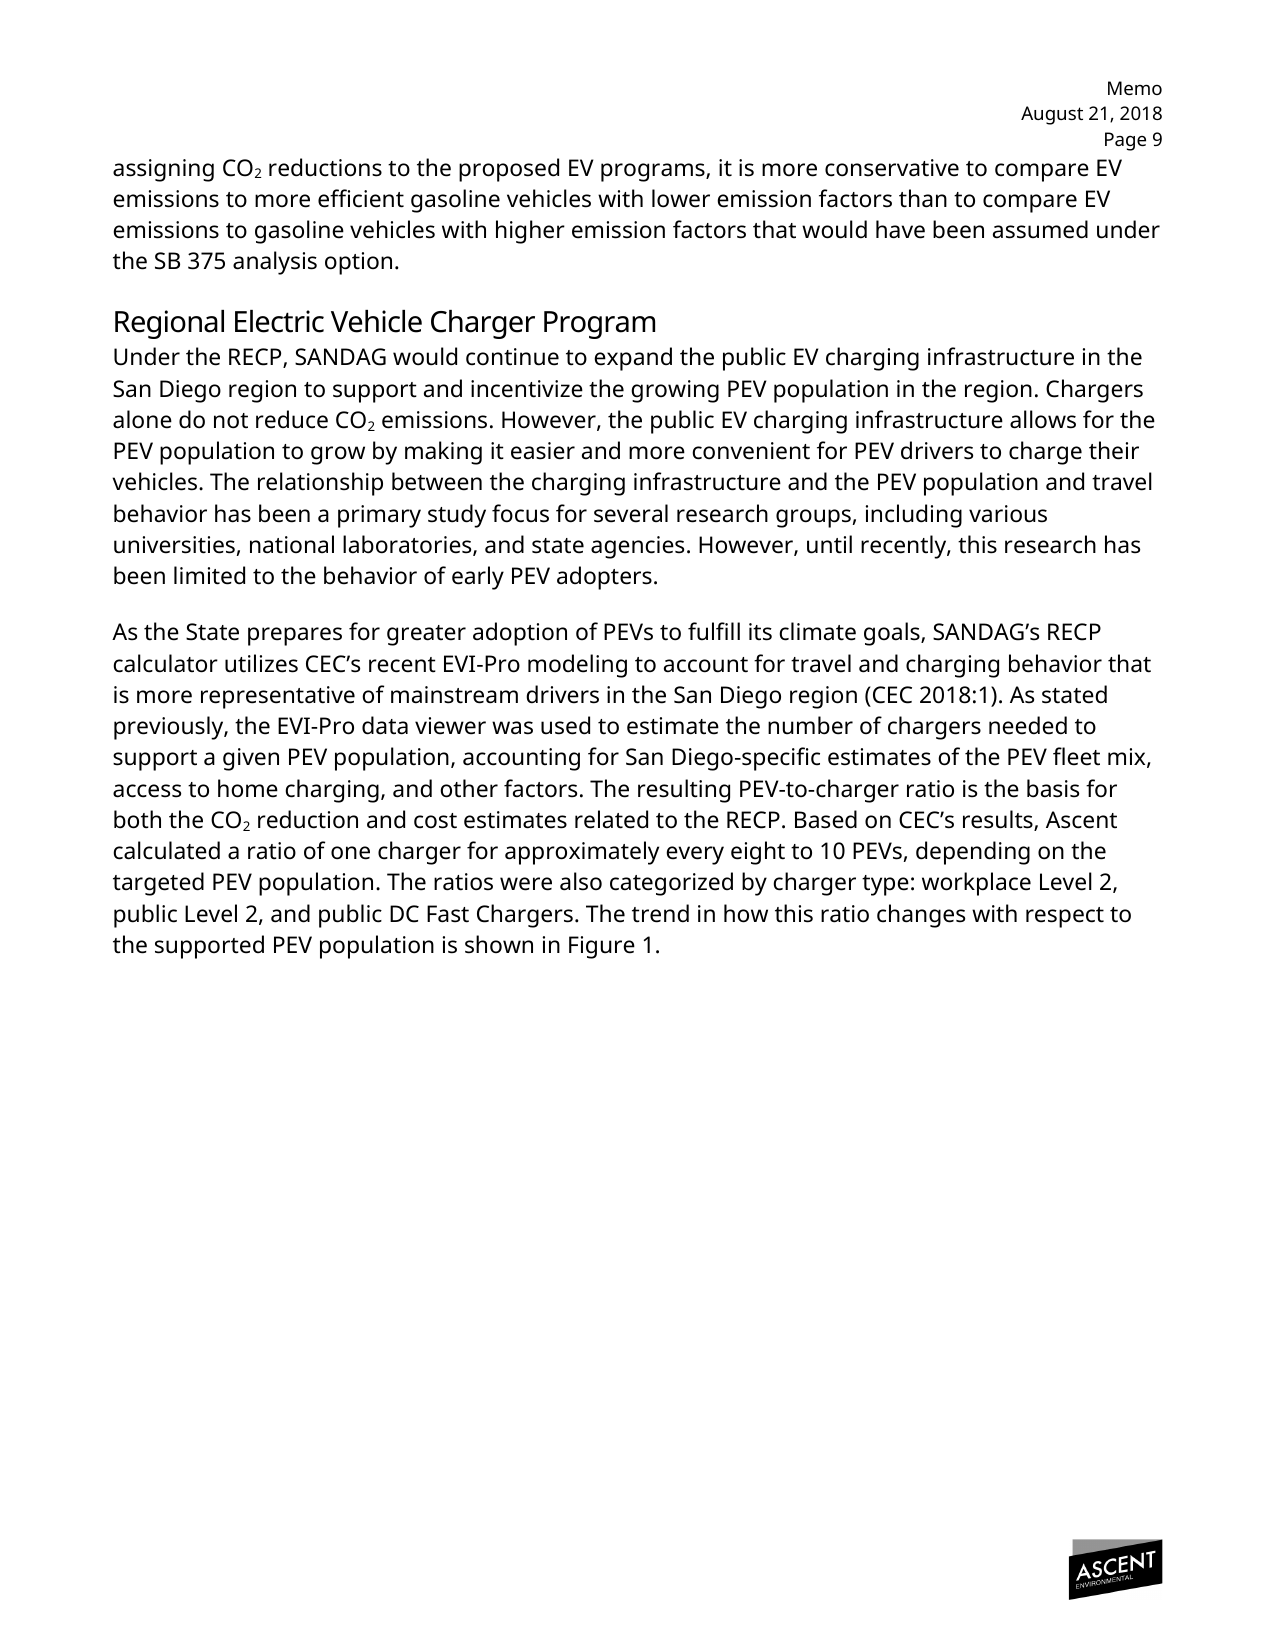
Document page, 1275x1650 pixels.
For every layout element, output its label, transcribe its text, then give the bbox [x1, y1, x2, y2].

text Under the RECP, SANDAG would continue to expand the public EV charging infrastructure in the San Diego region to support and incentivize the growing PEV population in the region. Chargers alone do not reduce CO2 emissions. However, the public EV charging infrastructure allows for the PEV population to grow by making it easier and more convenient for PEV drivers to charge their vehicles. The relationship between the charging infrastructure and the PEV population and travel behavior has been a primary study focus for several research groups, including various universities, national laboratories, and state agencies. However, until recently, this research has been limited to the behavior of early PEV adopters. [112, 341, 1162, 591]
subtitle Regional Electric Vehicle Charger Program [112, 302, 1162, 341]
text As the State prepares for greater adoption of PEVs to fulfill its climate goals, SANDAG’s RECP calculator utilizes CEC’s recent EVI-Pro modeling to account for travel and charging behavior that is more representative of mainstream drivers in the San Diego region (CEC 2018:1). As stated previously, the EVI-Pro data viewer was used to estimate the number of chargers needed to support a given PEV population, accounting for San Diego-specific estimates of the PEV fleet mix, access to home charging, and other factors. The resulting PEV-to-charger ratio is the basis for both the CO2 reduction and cost estimates related to the RECP. Based on CEC’s results, Ascent calculated a ratio of one charger for approximately every eight to 10 PEVs, depending on the targeted PEV population. The ratios were also categorized by charger type: workplace Level 2, public Level 2, and public DC Fast Chargers. The trend in how this ratio changes with respect to the supported PEV population is shown in Figure 1. [112, 616, 1162, 960]
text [112, 152, 1162, 277]
picture [1068, 1539, 1163, 1600]
